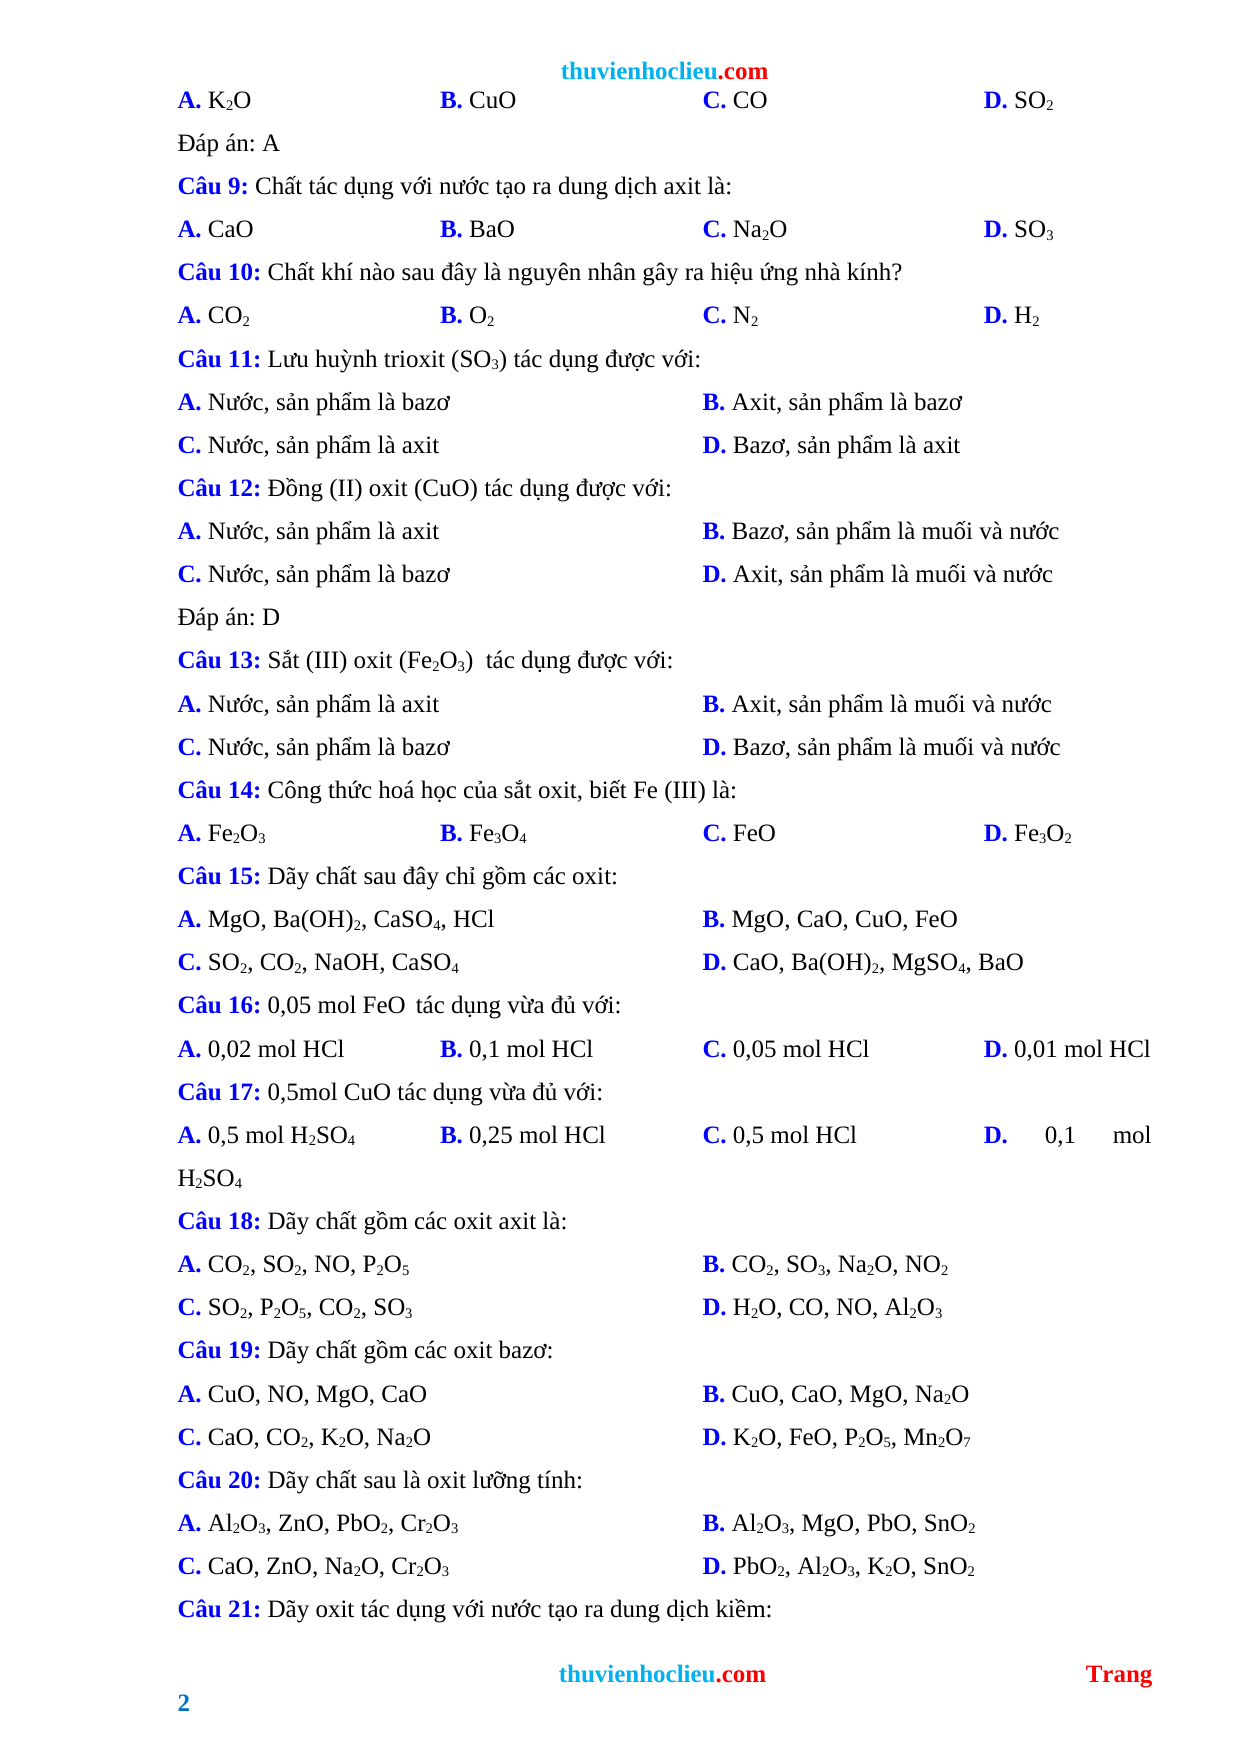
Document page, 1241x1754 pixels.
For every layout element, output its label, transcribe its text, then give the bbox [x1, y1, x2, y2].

text Câu 21: Dãy oxit tác dụng với nước tạo ra dung dịch kiềm: [177, 1594, 1152, 1623]
text Câu 20: Dãy chất sau là oxit lưỡng tính: [177, 1465, 1152, 1494]
text C. SO2, CO2, NaOH, CaSO4 D. CaO, Ba(OH)2, MgSO4, BaO [177, 947, 1152, 976]
text A. MgO, Ba(OH)2, CaSO4, HCl B. MgO, CaO, CuO, FeO [177, 904, 1152, 933]
text Câu 15: Dãy chất sau đây chỉ gồm các oxit: [177, 861, 1152, 890]
text C. Nước, sản phẩm là bazơ D. Bazơ, sản phẩm là muối và nước [177, 732, 1152, 761]
text C. Nước, sản phẩm là axit D. Bazơ, sản phẩm là axit [177, 430, 1152, 459]
text A. Nước, sản phẩm là bazơ B. Axit, sản phẩm là bazơ [177, 387, 1152, 416]
text A. CuO, NO, MgO, CaO B. CuO, CaO, MgO, Na2O [177, 1379, 1152, 1407]
text Câu 11: Lưu huỳnh trioxit (SO3) tác dụng được với: [177, 344, 1152, 372]
text Câu 13: Sắt (III) oxit (Fe2O3) tác dụng được với: [177, 646, 1152, 674]
text A. 0,5 mol H2SO4 B. 0,25 mol HCl C. 0,5 mol HCl D. 0,1 mol H2SO4 [177, 1120, 1152, 1192]
text A. Fe2O3 B. Fe3O4 C. FeO D. Fe3O2 [177, 818, 1152, 847]
text Câu 9: Chất tác dụng với nước tạo ra dung dịch axit là: [177, 171, 1152, 200]
text A. CaO B. BaO C. Na2O D. SO3 [177, 214, 1152, 243]
text A. Nước, sản phẩm là axit B. Axit, sản phẩm là muối và nước [177, 689, 1152, 717]
text Câu 14: Công thức hoá học của sắt oxit, biết Fe (III) là: [177, 775, 1152, 804]
text Câu 17: 0,5mol CuO tác dụng vừa đủ với: [177, 1077, 1152, 1106]
text Câu 16: 0,05 mol FeO tác dụng vừa đủ với: [177, 991, 1152, 1019]
text Câu 19: Dãy chất gồm các oxit bazơ: [177, 1336, 1152, 1364]
text Đáp án: A [177, 128, 1152, 157]
text C. CaO, ZnO, Na2O, Cr2O3 D. PbO2, Al2O3, K2O, SnO2 [177, 1551, 1152, 1580]
text Câu 12: Đồng (II) oxit (CuO) tác dụng được với: [177, 473, 1152, 502]
text C. CaO, CO2, K2O, Na2O D. K2O, FeO, P2O5, Mn2O7 [177, 1422, 1152, 1451]
text A. CO2, SO2, NO, P2O5 B. CO2, SO3, Na2O, NO2 [177, 1249, 1152, 1278]
text Câu 10: Chất khí nào sau đây là nguyên nhân gây ra hiệu ứng nhà kính? [177, 257, 1152, 286]
text A. K2O B. CuO C. CO D. SO2 [177, 85, 1152, 114]
text C. Nước, sản phẩm là bazơ D. Axit, sản phẩm là muối và nước [177, 559, 1152, 588]
text Câu 18: Dãy chất gồm các oxit axit là: [177, 1206, 1152, 1235]
text A. Al2O3, ZnO, PbO2, Cr2O3 B. Al2O3, MgO, PbO, SnO2 [177, 1508, 1152, 1537]
text A. 0,02 mol HCl B. 0,1 mol HCl C. 0,05 mol HCl D. 0,01 mol HCl [177, 1034, 1152, 1062]
text A. Nước, sản phẩm là axit B. Bazơ, sản phẩm là muối và nước [177, 516, 1152, 545]
text Đáp án: D [177, 602, 1152, 631]
text A. CO2 B. O2 C. N2 D. H2 [177, 301, 1152, 329]
text C. SO2, P2O5, CO2, SO3 D. H2O, CO, NO, Al2O3 [177, 1292, 1152, 1321]
